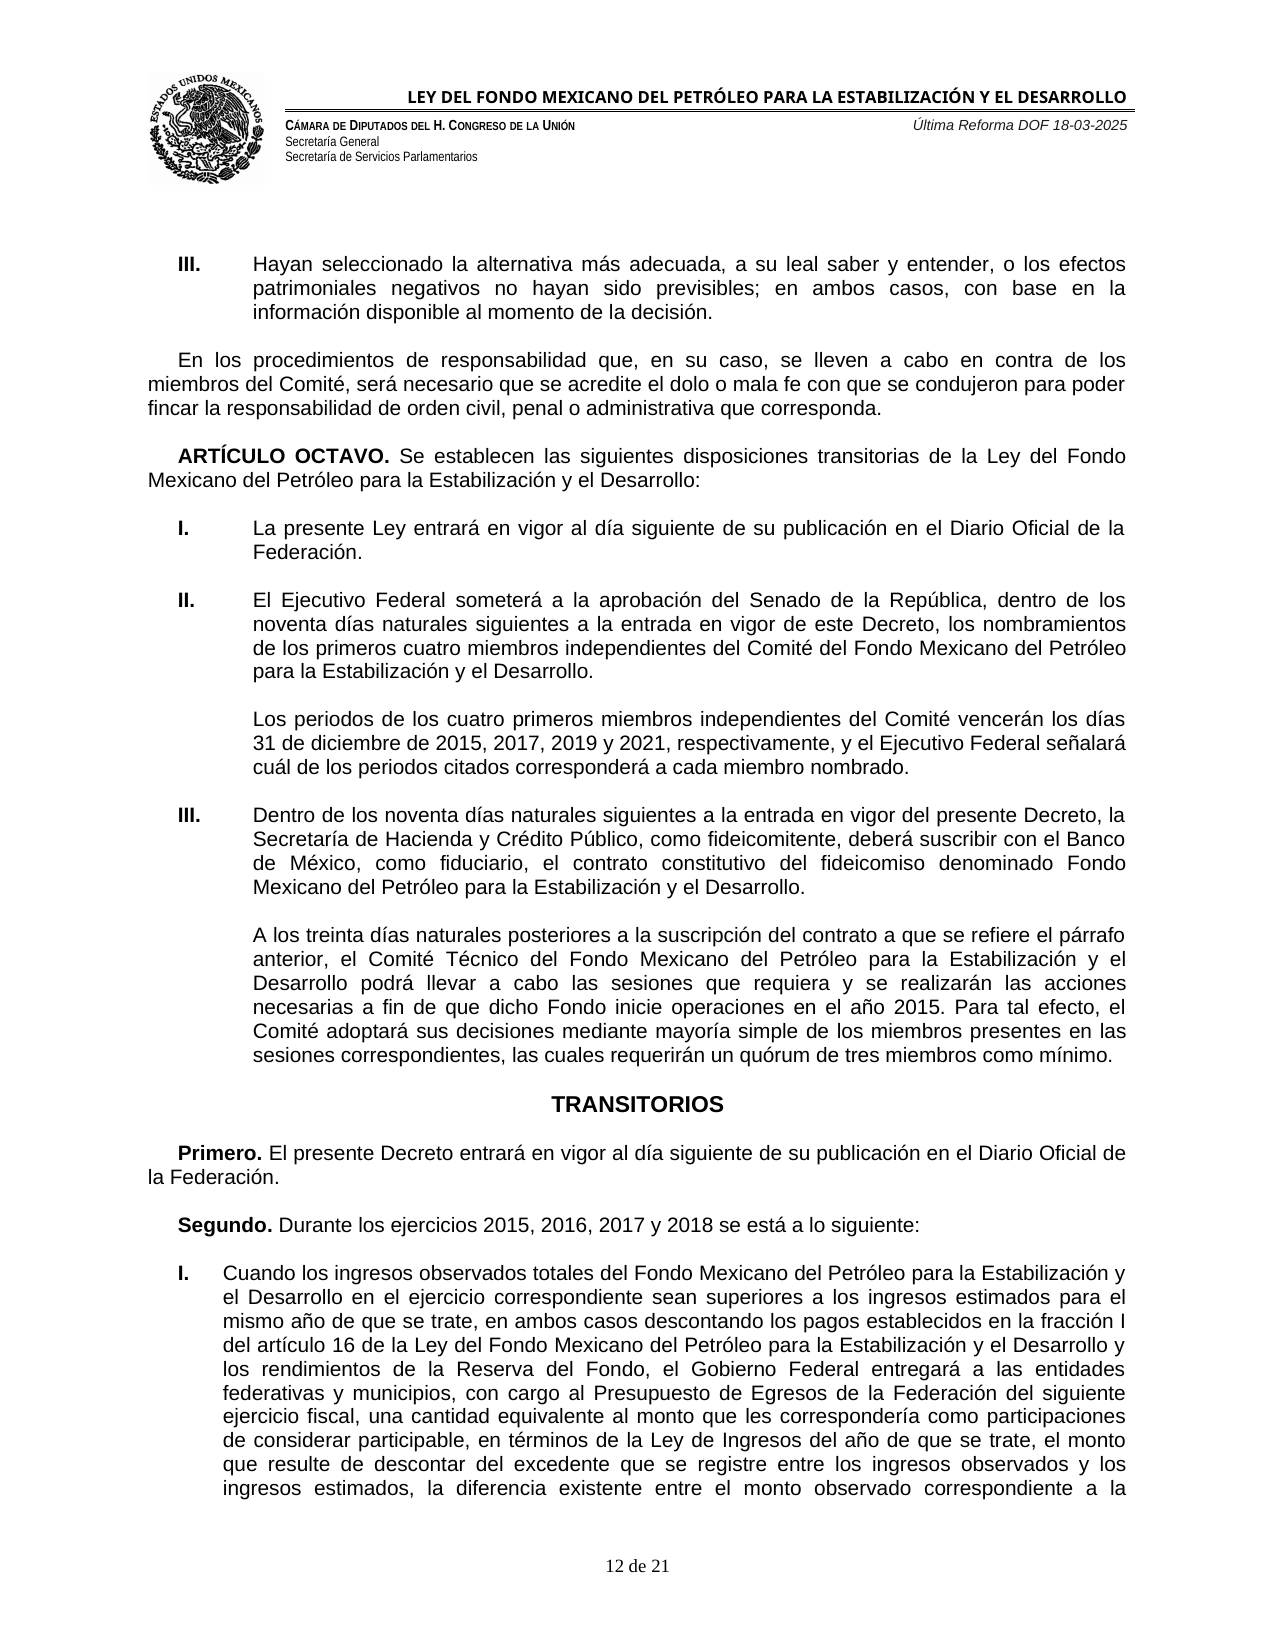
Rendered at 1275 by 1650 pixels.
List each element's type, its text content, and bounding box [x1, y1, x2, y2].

text II. El Ejecutivo Federal someterá a la aprobación del Senado de la República, dentro de los noventa días naturales siguientes a la entrada en vigor de este Decreto, los nombramientos de los primeros cuatro miembros independientes del Comité del Fondo Mexicano del Petróleo para la Estabilización y el Desarrollo. [178, 587, 1127, 683]
text A los treinta días naturales posteriores a la suscripción del contrato a que se refiere el párrafo anterior, el Comité Técnico del Fondo Mexicano del Petróleo para la Estabilización y el Desarrollo podrá llevar a cabo las sesiones que requiera y se realizarán las acciones necesarias a fin de que dicho Fondo inicie operaciones en el año 2015. Para tal efecto, el Comité adoptará sus decisiones mediante mayoría simple de los miembros presentes en las sesiones correspondientes, las cuales requerirán un quórum de tres miembros como mínimo. [178, 923, 1127, 1067]
text En los procedimientos de responsabilidad que, en su caso, se lleven a cabo en contra de los miembros del Comité, será necesario que se acredite el dolo o mala fe con que se condujeron para poder fincar la responsabilidad de orden civil, penal o administrativa que corresponda. [148, 348, 1127, 420]
text Los periodos de los cuatro primeros miembros independientes del Comité vencerán los días 31 de diciembre de 2015, 2017, 2019 y 2021, respectivamente, y el Ejecutivo Federal señalará cuál de los periodos citados corresponderá a cada miembro nombrado. [178, 707, 1127, 779]
text ARTÍCULO OCTAVO. Se establecen las siguientes disposiciones transitorias de la Ley del Fondo Mexicano del Petróleo para la Estabilización y el Desarrollo: [148, 444, 1127, 492]
text Segundo. Durante los ejercicios 2015, 2016, 2017 y 2018 se está a lo siguiente: [148, 1213, 1127, 1237]
text I. La presente Ley entrará en vigor al día siguiente de su publicación en el Diario Oficial de la Federación. [178, 516, 1127, 563]
text III. Dentro de los noventa días naturales siguientes a la entrada en vigor del presente Decreto, la Secretaría de Hacienda y Crédito Público, como fideicomitente, deberá suscribir con el Banco de México, como fiduciario, el contrato constitutivo del fideicomiso denominado Fondo Mexicano del Petróleo para la Estabilización y el Desarrollo. [178, 803, 1127, 899]
text III. Hayan seleccionado la alternativa más adecuada, a su leal saber y entender, o los efectos patrimoniales negativos no hayan sido previsibles; en ambos casos, con base en la información disponible al momento de la decisión. [178, 252, 1127, 324]
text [178, 1261, 1127, 1500]
text Primero. El presente Decreto entrará en vigor al día siguiente de su publicación en el Diario Oficial de la Federación. [148, 1141, 1127, 1189]
text TRANSITORIOS [148, 1091, 1127, 1117]
